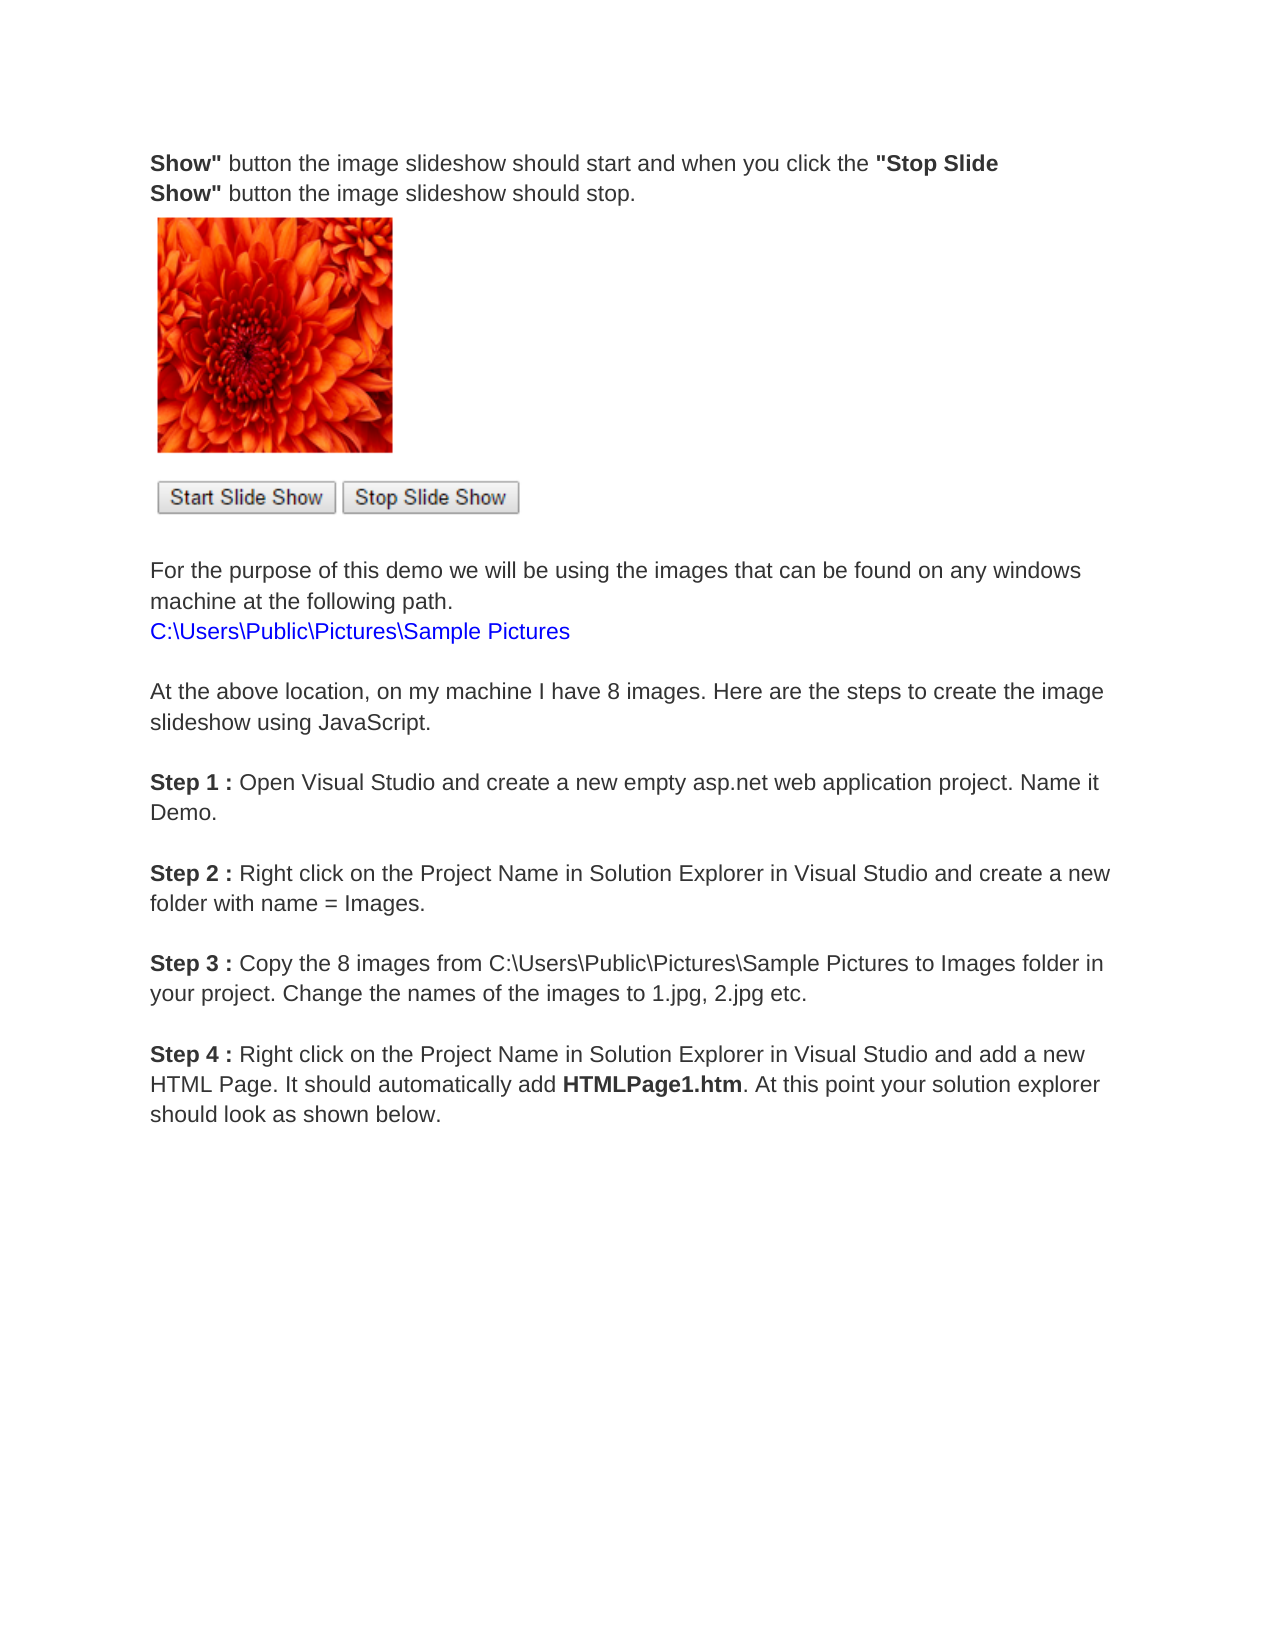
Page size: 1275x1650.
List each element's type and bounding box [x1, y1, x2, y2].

text [150, 150, 1125, 1128]
picture [150, 210, 525, 519]
